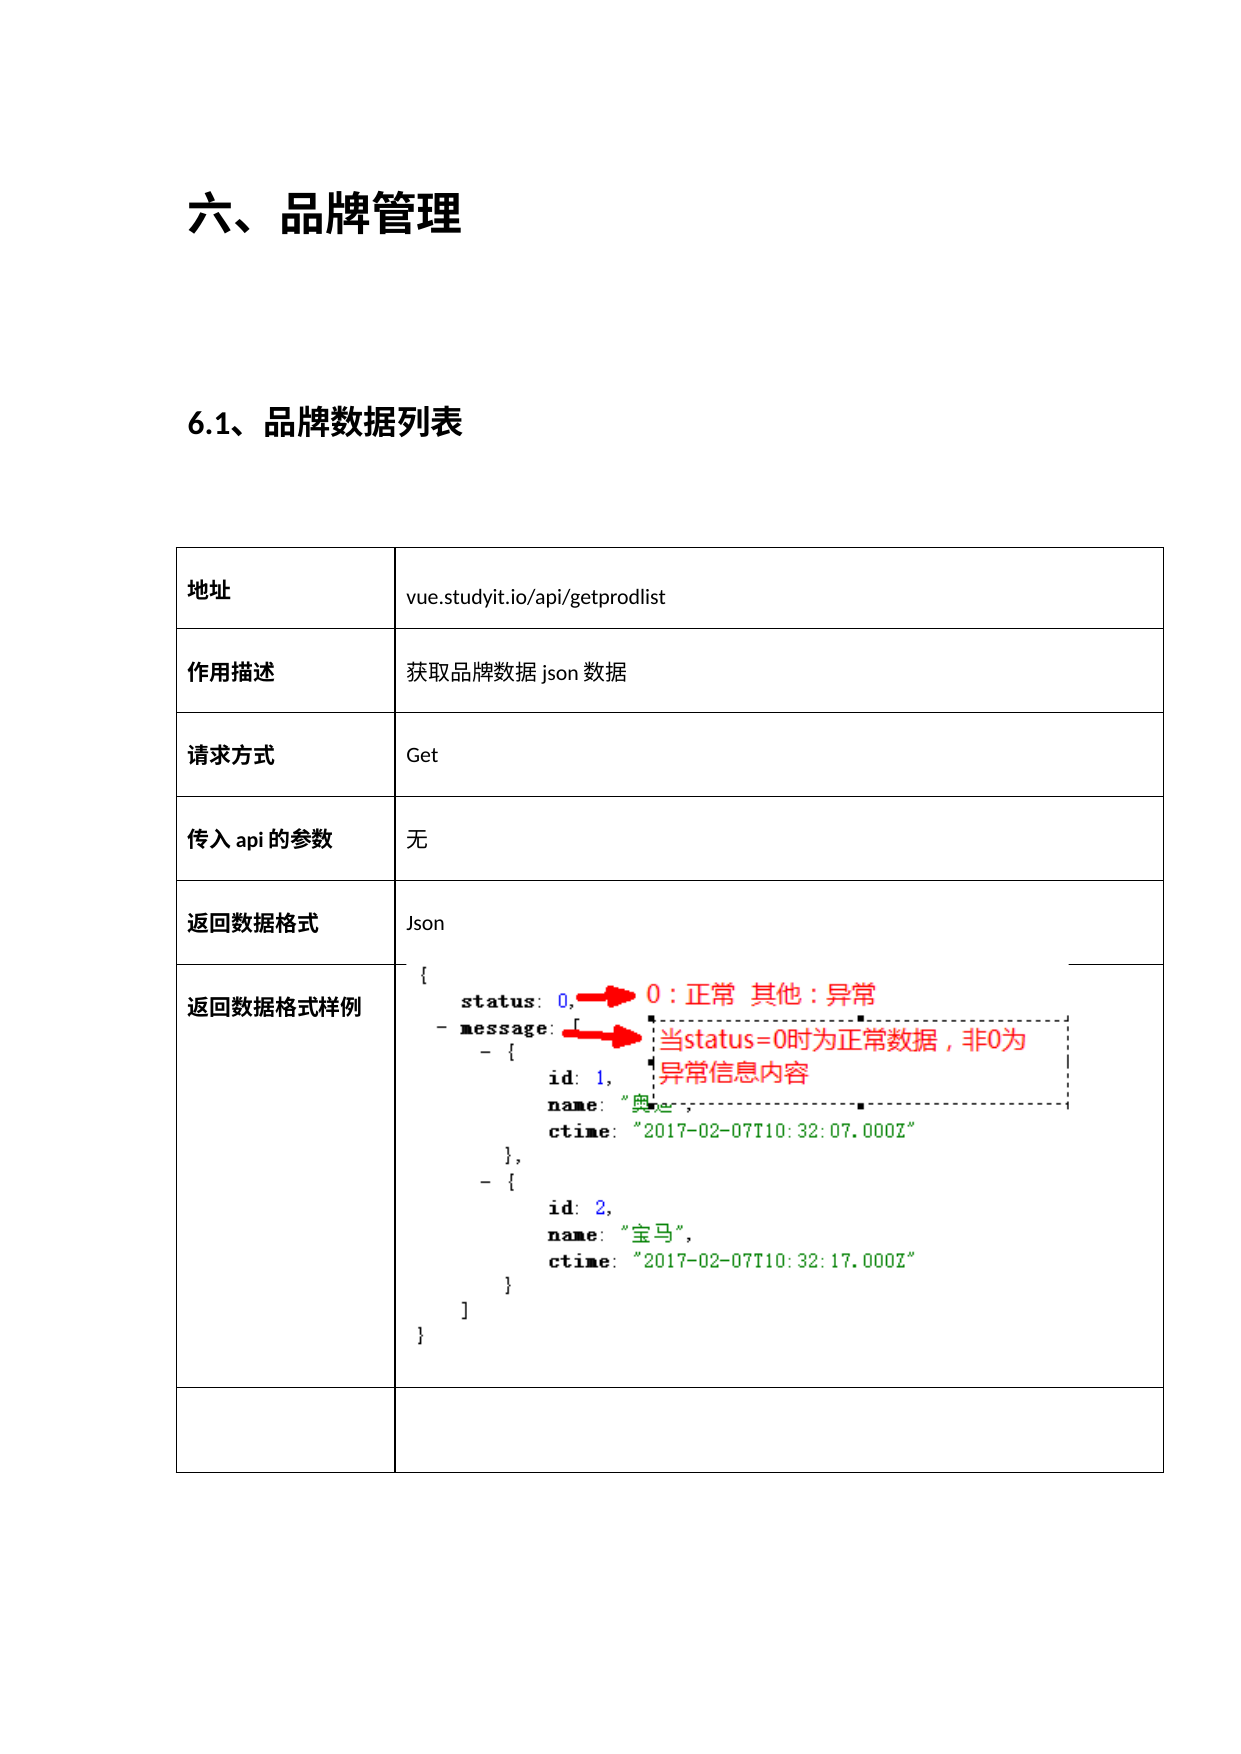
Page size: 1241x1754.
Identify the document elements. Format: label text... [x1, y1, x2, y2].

table_cell 无 [396, 797, 1163, 880]
table_cell 返回数据格式样例 [177, 965, 394, 1387]
subtitle 六、品牌管理 [187, 162, 1053, 259]
table_cell 返回数据格式 [177, 881, 394, 964]
table_cell [396, 965, 1163, 1387]
table_cell 获取品牌数据json数据 [396, 629, 1163, 712]
subtitle 6.1、品牌数据列表 [187, 387, 1053, 452]
table_cell 传入api的参数 [177, 797, 394, 880]
table_cell 请求方式 [177, 713, 394, 796]
table_cell 作用描述 [177, 629, 394, 712]
table_cell [396, 1388, 1163, 1472]
table_cell [177, 1388, 394, 1472]
table_cell Get [396, 713, 1163, 796]
table_header 地址 [177, 548, 394, 628]
table_header vue.studyit.io/api/getprodlist [396, 548, 1163, 628]
picture [406, 964, 1069, 1368]
table_cell Json [396, 881, 1163, 964]
